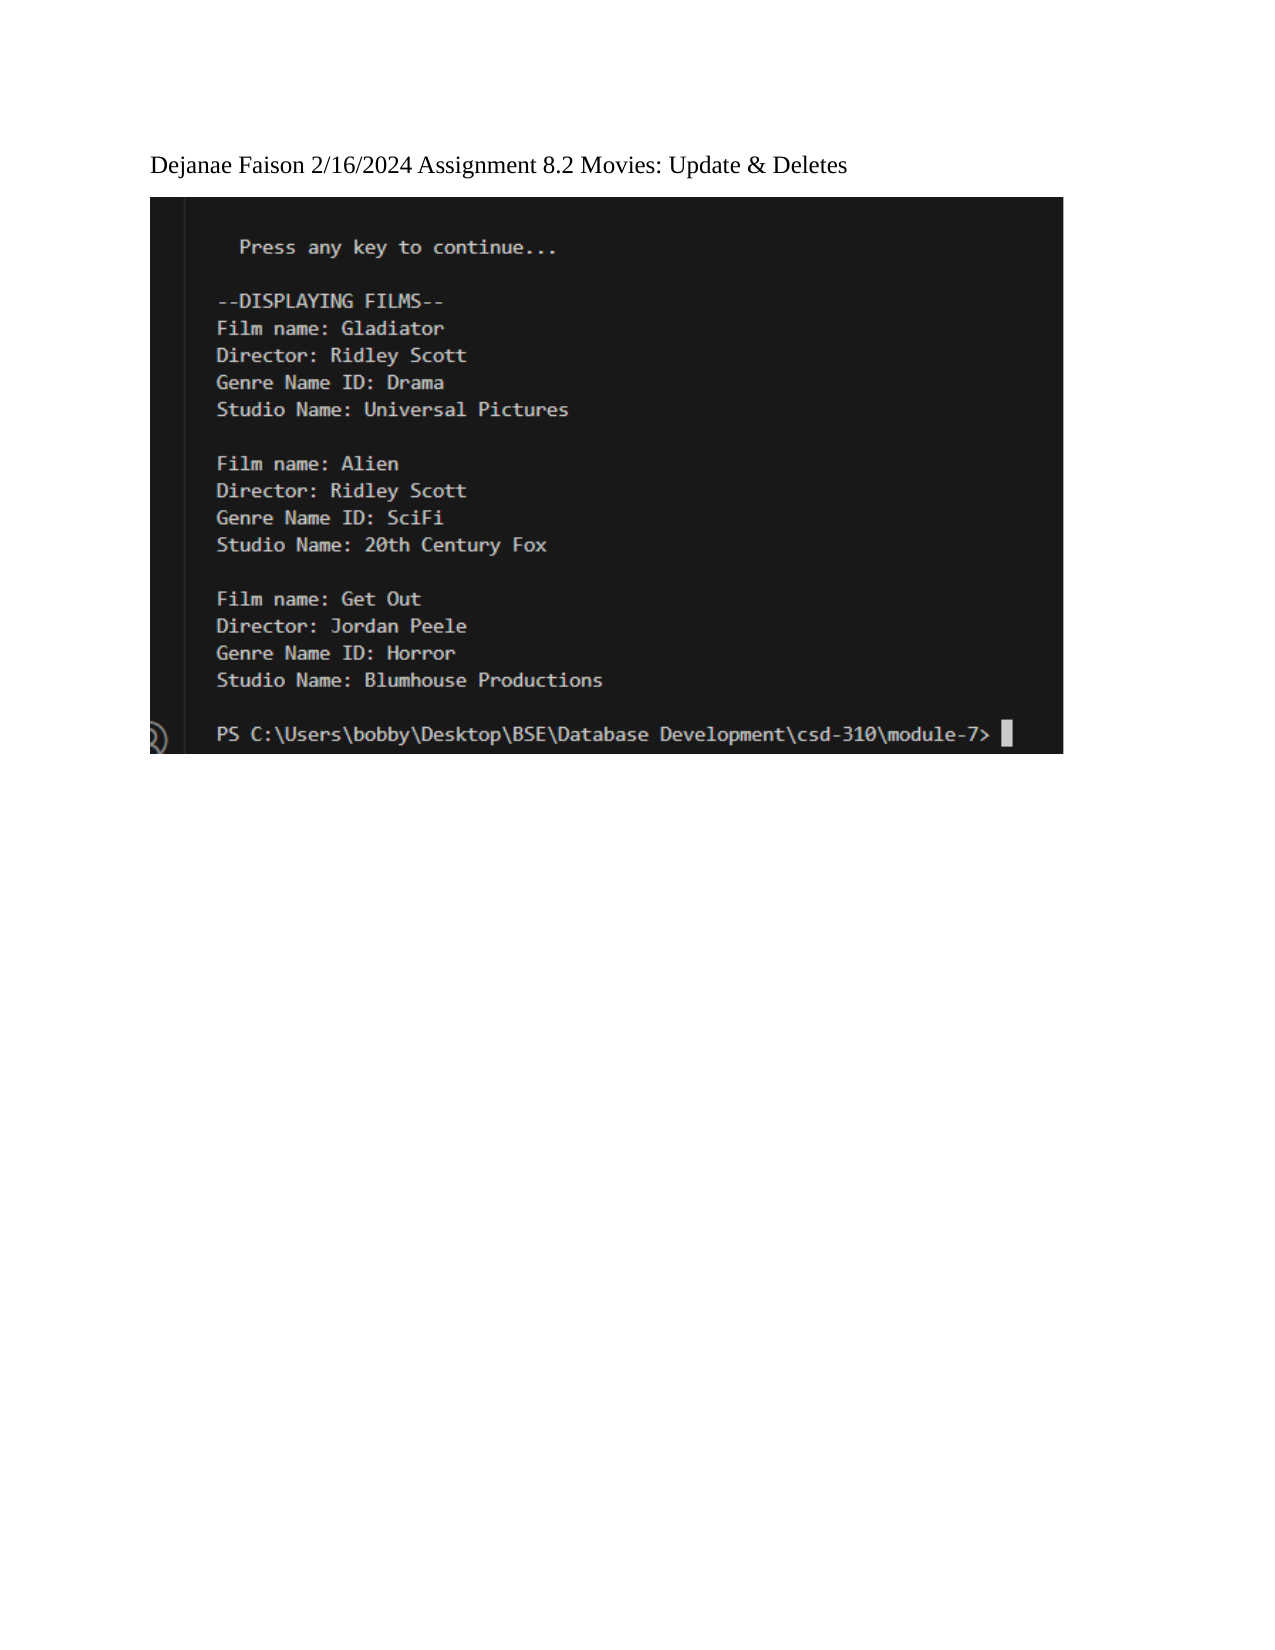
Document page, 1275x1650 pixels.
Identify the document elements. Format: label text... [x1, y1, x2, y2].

picture [150, 197, 1064, 754]
text Dejanae Faison 2/16/2024 Assignment 8.2 Movies: Update & Deletes [150, 150, 1125, 179]
